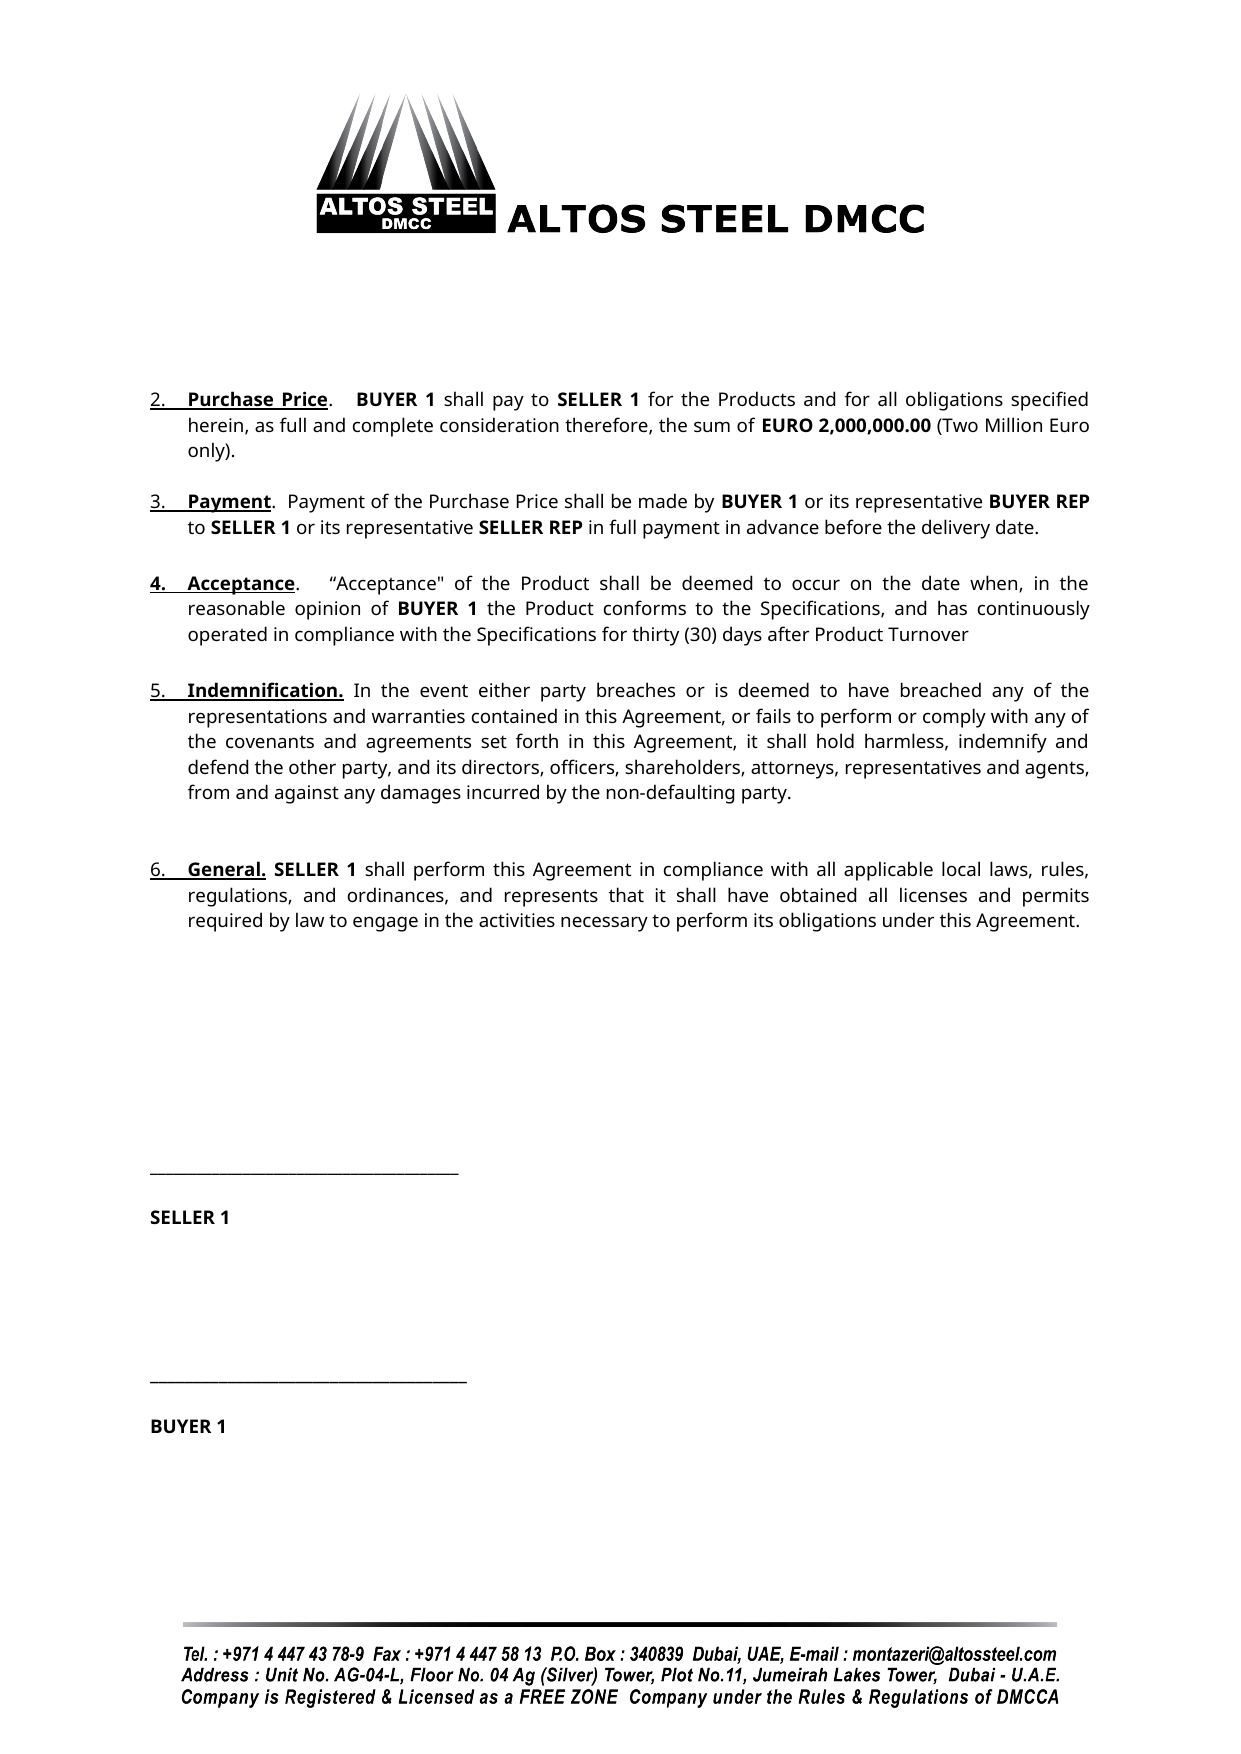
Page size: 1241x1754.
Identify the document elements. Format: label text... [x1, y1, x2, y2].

list Payment. Payment of the Purchase Price shall be made by BUYER 1 or its representative BUYER REP to SELLER 1 or its representative SELLER REP in full payment in advance before the delivery date. [150, 488, 1090, 539]
text SELLER 1 [150, 1204, 1090, 1229]
list Purchase Price. BUYER 1 shall pay to SELLER 1 for the Products and for all obligations specified herein, as full and complete consideration therefore, the sum of EURO 2,000,000.00 (Two Million Euro only). [150, 386, 1090, 463]
text _____________________________________ [150, 1358, 1090, 1387]
picture [3, 5, 1237, 1747]
list Acceptance. “Acceptance" of the Product shall be deemed to occur on the date when, in the reasonable opinion of BUYER 1 the Product conforms to the Specifications, and has continuously operated in compliance with the Specifications for thirty (30) days after Product Turnover [150, 570, 1090, 647]
list Indemnification. In the event either party breaches or is deemed to have breached any of the representations and warranties contained in this Agreement, or fails to perform or comply with any of the covenants and agreements set forth in this Agreement, it shall hold harmless, indemnify and defend the other party, and its directors, officers, shareholders, attorneys, representatives and agents, from and against any damages incurred by the non-defaulting party. [150, 677, 1090, 805]
list General. SELLER 1 shall perform this Agreement in compliance with all applicable local laws, rules, regulations, and ordinances, and represents that it shall have obtained all licenses and permits required by law to engage in the activities necessary to perform its obligations under this Agreement. [150, 856, 1090, 933]
text BUYER 1 [150, 1413, 1090, 1439]
text ________________________________________ [150, 1153, 1090, 1178]
